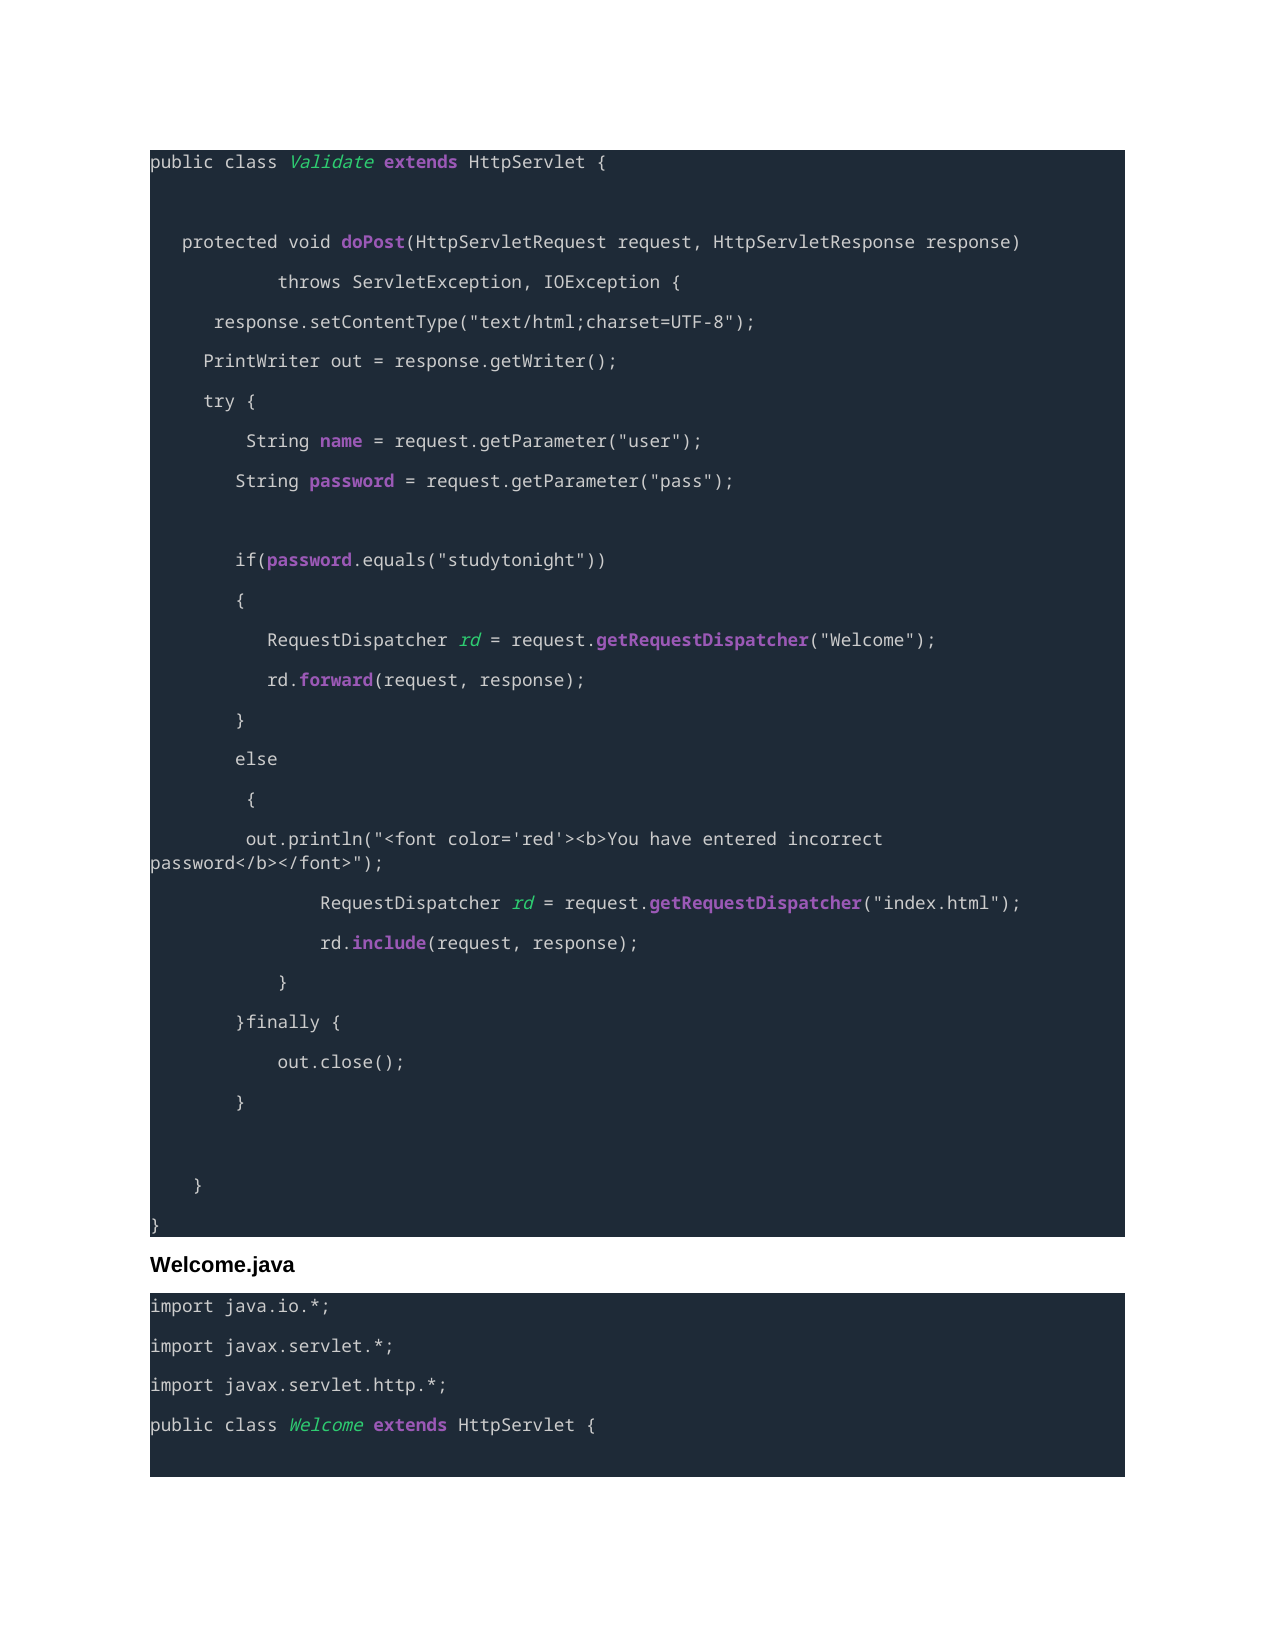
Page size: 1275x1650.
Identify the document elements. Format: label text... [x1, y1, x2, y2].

text public class Validate extends HttpServlet { [150, 150, 1125, 174]
text public class Welcome extends HttpServlet { [150, 1413, 1125, 1437]
text import javax.servlet.http.*; [150, 1373, 1125, 1397]
text response.setContentType("text/html;charset=UTF-8"); [150, 309, 1125, 333]
text rd.forward(request, response); [150, 667, 1125, 691]
text out.println("<font color='red'><b>You have entered incorrect password</b></font>"); [150, 826, 1125, 875]
text } [150, 707, 1125, 731]
text } [150, 1213, 1125, 1237]
text rd.include(request, response); [150, 930, 1125, 954]
text RequestDispatcher rd = request.getRequestDispatcher("Welcome"); [150, 627, 1125, 652]
text import java.io.*; [150, 1293, 1125, 1317]
text { [150, 787, 1125, 811]
text String name = request.getParameter("user"); [150, 428, 1125, 453]
text } [150, 970, 1125, 994]
text RequestDispatcher rd = request.getRequestDispatcher("index.html"); [150, 890, 1125, 914]
text { [150, 588, 1125, 612]
text } [150, 1173, 1125, 1197]
text Welcome.java [150, 1252, 1125, 1278]
text protected void doPost(HttpServletRequest request, HttpServletResponse response) [150, 229, 1125, 254]
text throws ServletException, IOException { [150, 269, 1125, 293]
text String password = request.getParameter("pass"); [150, 468, 1125, 492]
text try { [150, 389, 1125, 413]
text else [150, 747, 1125, 771]
text out.close(); [150, 1049, 1125, 1074]
text import javax.servlet.*; [150, 1333, 1125, 1357]
text if(password.equals("studytonight")) [150, 548, 1125, 572]
text } [150, 1089, 1125, 1113]
text }finally { [150, 1010, 1125, 1034]
text PrintWriter out = response.getWriter(); [150, 349, 1125, 373]
